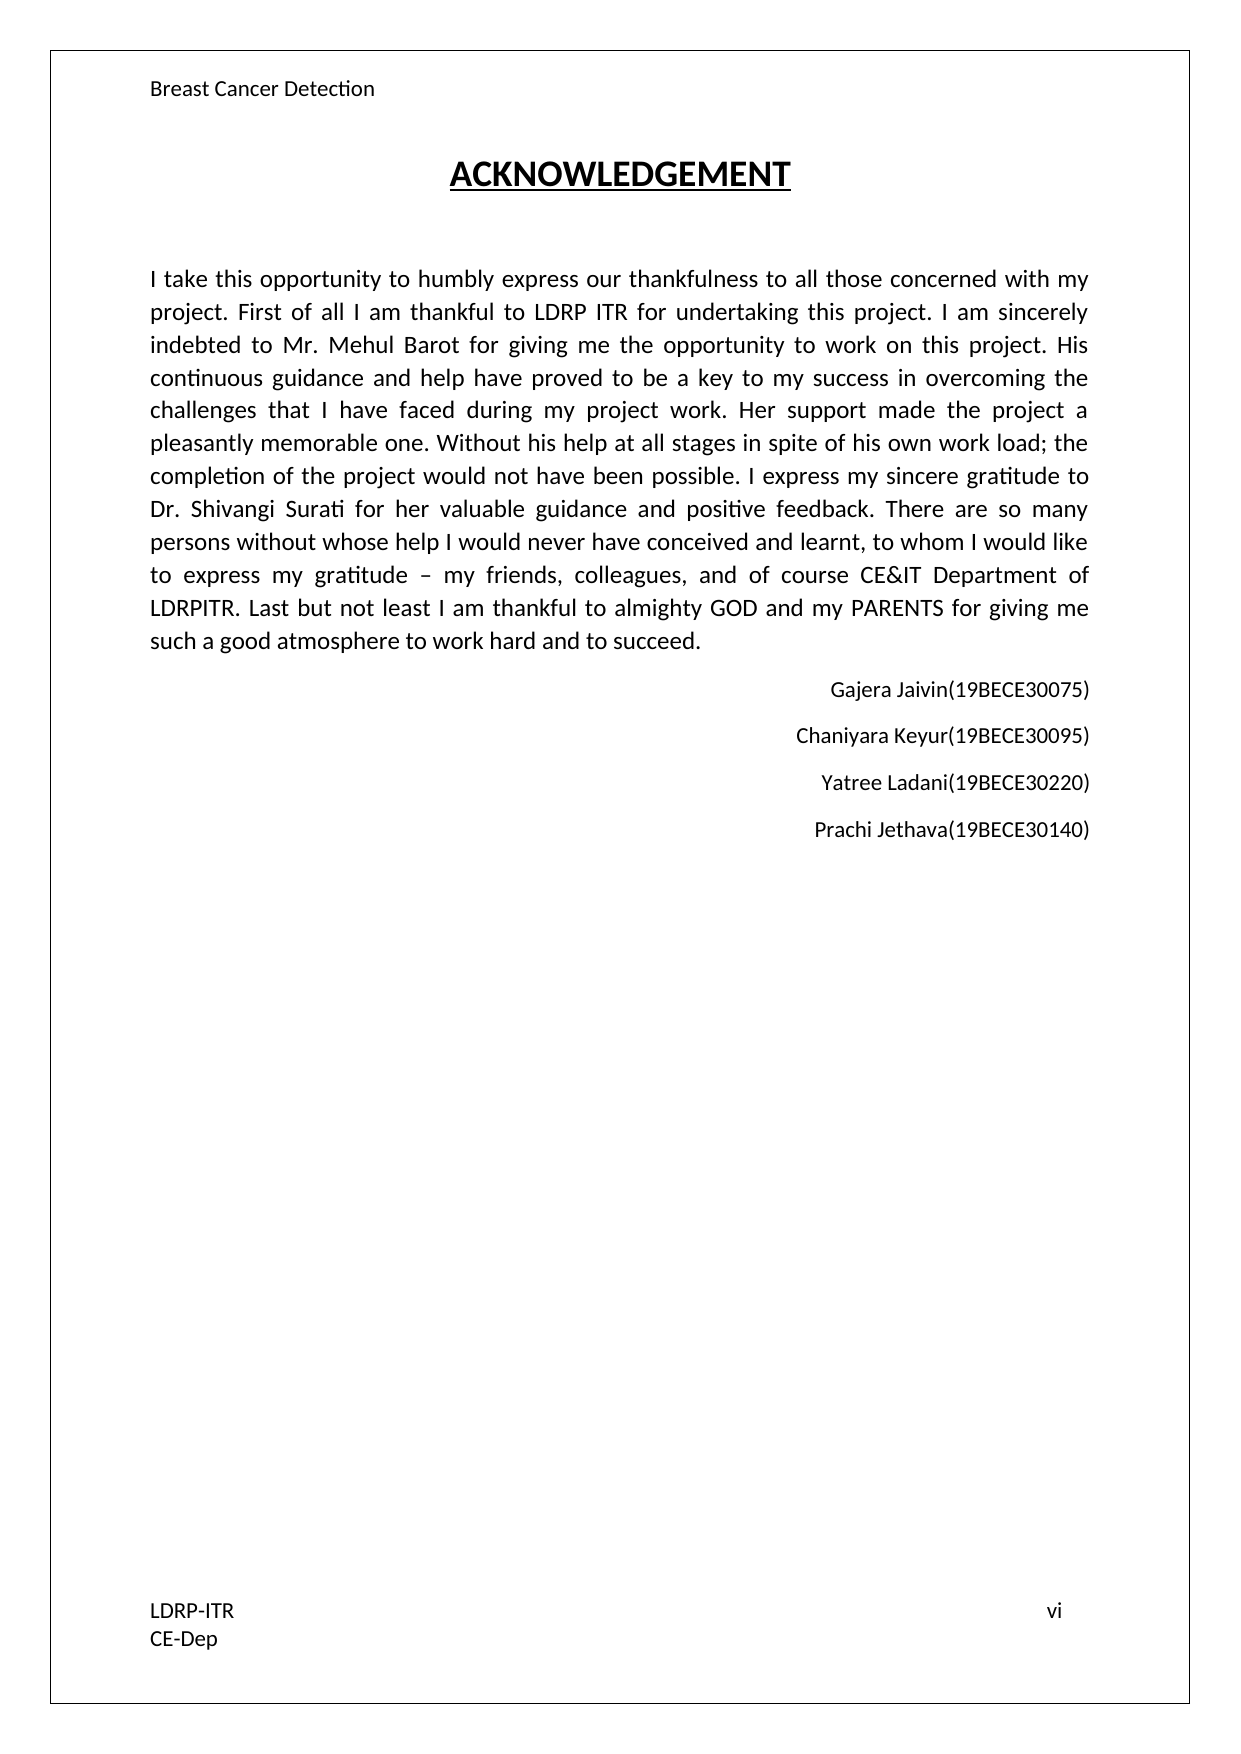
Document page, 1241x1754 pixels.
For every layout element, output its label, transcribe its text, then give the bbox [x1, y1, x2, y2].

text I take this opportunity to humbly express our thankfulness to all those concerned with my project. First of all I am thankful to LDRP ITR for undertaking this project. I am sincerely indebted to Mr. Mehul Barot for giving me the opportunity to work on this project. His continuous guidance and help have proved to be a key to my success in overcoming the challenges that I have faced during my project work. Her support made the project a pleasantly memorable one. Without his help at all stages in spite of his own work load; the completion of the project would not have been possible. I express my sincere gratitude to Dr. Shivangi Surati for her valuable guidance and positive feedback. There are so many persons without whose help I would never have conceived and learnt, to whom I would like to express my gratitude – my friends, colleagues, and of course CE&IT Department of LDRPITR. Last but not least I am thankful to almighty GOD and my PARENTS for giving me such a good atmosphere to work hard and to succeed. [150, 263, 1090, 656]
text ACKNOWLEDGEMENT [150, 150, 1090, 196]
text Yatree Ladani(19BECE30220) [150, 768, 1090, 796]
text Gajera Jaivin(19BECE30075) [150, 675, 1090, 703]
text Chaniyara Keyur(19BECE30095) [150, 722, 1090, 749]
text Prachi Jethava(19BECE30140) [150, 815, 1090, 843]
